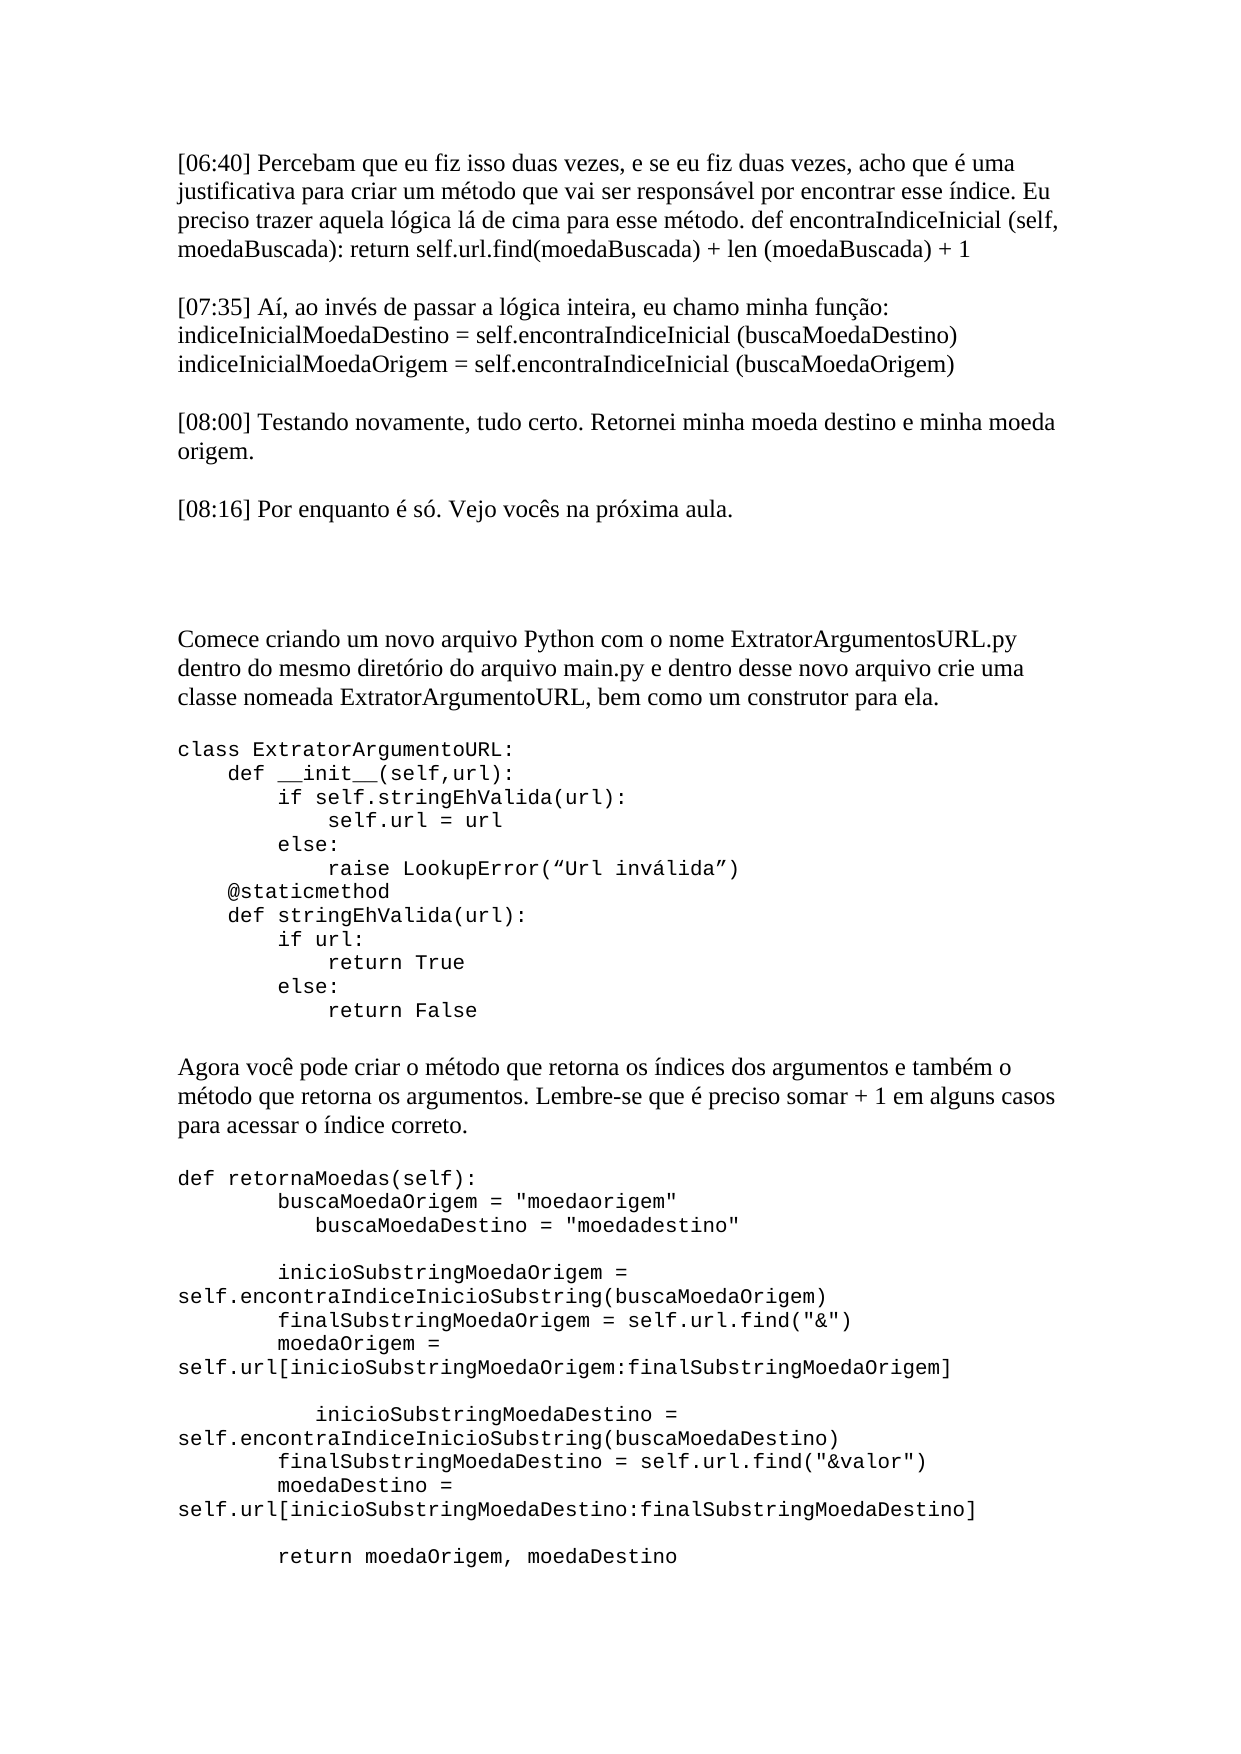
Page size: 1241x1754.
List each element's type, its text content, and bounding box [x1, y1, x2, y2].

text def stringEhValida(url): [177, 905, 1063, 929]
text class ExtratorArgumentoURL: [177, 739, 1063, 763]
text buscaMoedaOrigem = "moedaorigem" [177, 1191, 1063, 1215]
text inicioSubstringMoedaDestino = self.encontraIndiceInicioSubstring(buscaMoedaDestino) [177, 1404, 1063, 1452]
text [06:40] Percebam que eu fiz isso duas vezes, e se eu fiz duas vezes, acho que é uma justificativa para criar um método que vai ser responsável por encontrar esse índice. Eu preciso trazer aquela lógica lá de cima para esse método. def encontraIndiceInicial (self, moedaBuscada): return self.url.find(moedaBuscada) + len (moedaBuscada) + 1 [177, 148, 1063, 263]
text return moedaOrigem, moedaDestino [177, 1546, 1063, 1570]
text def retornaMoedas(self): [177, 1168, 1063, 1191]
text [07:35] Aí, ao invés de passar a lógica inteira, eu chamo minha função: indiceInicialMoedaDestino = self.encontraIndiceInicial (buscaMoedaDestino) indiceInicialMoedaOrigem = self.encontraIndiceInicial (buscaMoedaOrigem) [177, 292, 1063, 378]
text buscaMoedaDestino = "moedadestino" [177, 1215, 1063, 1239]
text inicioSubstringMoedaOrigem = self.encontraIndiceInicioSubstring(buscaMoedaOrigem) [177, 1262, 1063, 1310]
text @staticmethod [177, 881, 1063, 905]
text finalSubstringMoedaOrigem = self.url.find("&") [177, 1310, 1063, 1333]
text Agora você pode criar o método que retorna os índices dos argumentos e também o método que retorna os argumentos. Lembre-se que é preciso somar + 1 em alguns casos para acessar o índice correto. [177, 1052, 1063, 1139]
text moedaDestino = self.url[inicioSubstringMoedaDestino:finalSubstringMoedaDestino] [177, 1475, 1063, 1522]
text [08:00] Testando novamente, tudo certo. Retornei minha moeda destino e minha moeda origem. [177, 407, 1063, 465]
text self.url = url [177, 810, 1063, 834]
text if self.stringEhValida(url): [177, 787, 1063, 810]
text else: [177, 976, 1063, 999]
text Comece criando um novo arquivo Python com o nome ExtratorArgumentosURL.py dentro do mesmo diretório do arquivo main.py e dentro desse novo arquivo crie uma classe nomeada ExtratorArgumentoURL, bem como um construtor para ela. [177, 624, 1063, 710]
text if url: [177, 929, 1063, 952]
text return False [177, 999, 1063, 1023]
text def __init__(self,url): [177, 763, 1063, 787]
text finalSubstringMoedaDestino = self.url.find("&valor") [177, 1452, 1063, 1475]
text moedaOrigem = self.url[inicioSubstringMoedaOrigem:finalSubstringMoedaOrigem] [177, 1333, 1063, 1381]
text else: [177, 834, 1063, 858]
text [08:16] Por enquanto é só. Vejo vocês na próxima aula. [177, 494, 1063, 523]
text raise LookupError(“Url inválida”) [177, 858, 1063, 881]
text return True [177, 952, 1063, 976]
